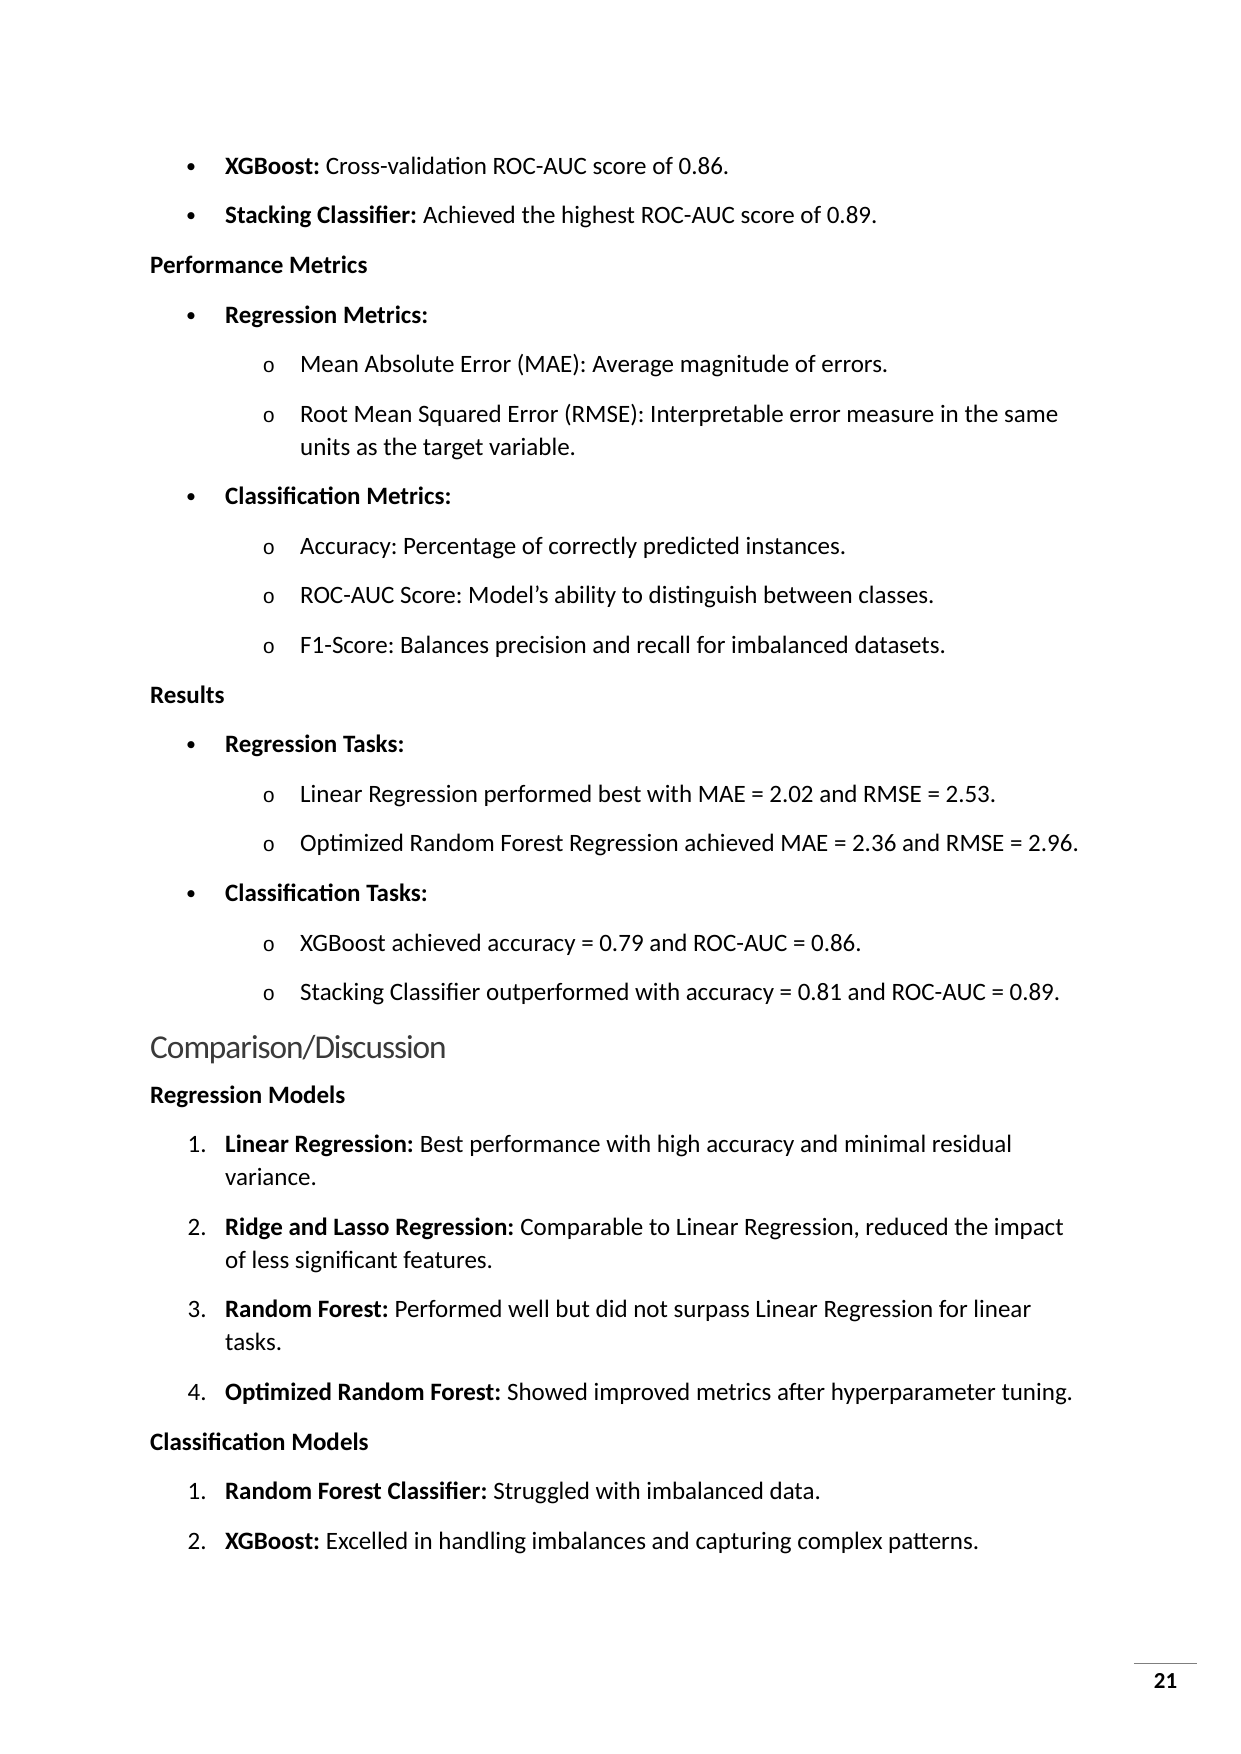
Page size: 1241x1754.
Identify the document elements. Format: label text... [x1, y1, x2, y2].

list Optimized Random Forest: Showed improved metrics after hyperparameter tuning. [187, 1376, 1090, 1407]
list Root Mean Squared Error (RMSE): Interpretable error measure in the same units as the target variable. [262, 398, 1090, 461]
list Mean Absolute Error (MAE): Average magnitude of errors. [262, 348, 1090, 379]
list Ridge and Lasso Regression: Comparable to Linear Regression, reduced the impact of less significant features. [187, 1211, 1090, 1274]
text Classification Models [150, 1426, 1090, 1456]
list Regression Tasks: [187, 728, 1090, 759]
list Classification Tasks: [187, 877, 1090, 908]
list XGBoost: Excelled in handling imbalances and capturing complex patterns. [187, 1525, 1090, 1555]
list ROC-AUC Score: Model’s ability to distinguish between classes. [262, 579, 1090, 610]
list Linear Regression performed best with MAE = 2.02 and RMSE = 2.53. [262, 778, 1090, 808]
list XGBoost achieved accuracy = 0.79 and ROC-AUC = 0.86. [262, 927, 1090, 957]
list Linear Regression: Best performance with high accuracy and minimal residual variance. [187, 1129, 1090, 1192]
text Performance Metrics [150, 249, 1090, 280]
list Optimized Random Forest Regression achieved MAE = 2.36 and RMSE = 2.96. [262, 827, 1090, 858]
list F1-Score: Balances precision and recall for imbalanced datasets. [262, 629, 1090, 660]
list Random Forest Classifier: Struggled with imbalanced data. [187, 1475, 1090, 1506]
subtitle Comparison/Discussion [150, 1026, 1090, 1067]
text Results [150, 679, 1090, 709]
list XGBoost: Cross-validation ROC-AUC score of 0.86. [187, 150, 1090, 181]
list Classification Metrics: [187, 480, 1090, 511]
text Regression Models [150, 1079, 1090, 1109]
list Accuracy: Percentage of correctly predicted instances. [262, 530, 1090, 561]
list Stacking Classifier outperformed with accuracy = 0.81 and ROC-AUC = 0.89. [262, 976, 1090, 1007]
list Random Forest: Performed well but did not surpass Linear Regression for linear tasks. [187, 1294, 1090, 1357]
list Stacking Classifier: Achieved the highest ROC-AUC score of 0.89. [187, 199, 1090, 230]
list Regression Metrics: [187, 299, 1090, 329]
